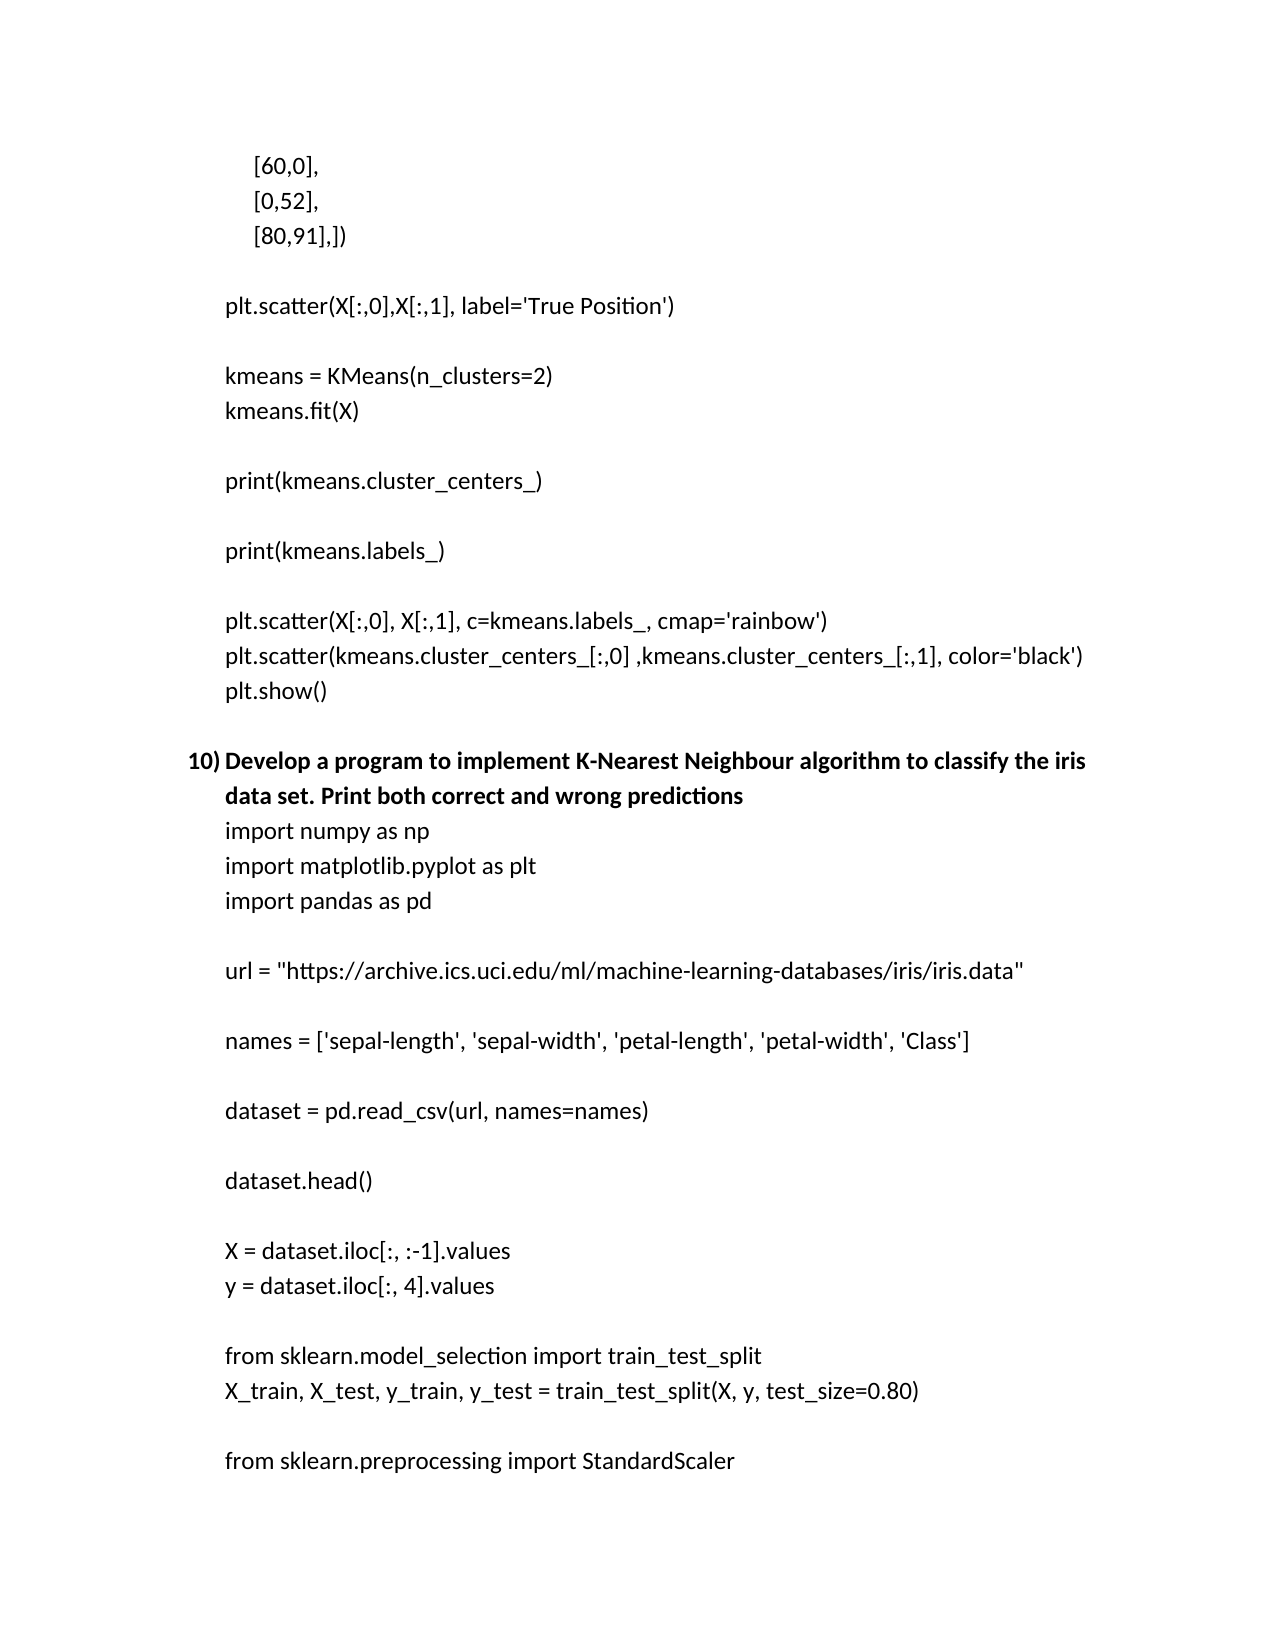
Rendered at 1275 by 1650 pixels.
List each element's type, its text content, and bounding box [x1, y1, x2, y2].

list import matplotlib.pyplot as plt [225, 850, 1125, 881]
list kmeans.fit(X) [225, 395, 1125, 426]
list dataset.head() [225, 1165, 1125, 1196]
list plt.scatter(kmeans.cluster_centers_[:,0] ,kmeans.cluster_centers_[:,1], color='black') [225, 640, 1125, 671]
list from sklearn.model_selection import train_test_split [225, 1340, 1125, 1371]
list [60,0], [225, 150, 1125, 181]
list from sklearn.preprocessing import StandardScaler [225, 1445, 1125, 1476]
list [80,91],]) [225, 220, 1125, 251]
list [0,52], [225, 185, 1125, 216]
list import numpy as np [225, 815, 1125, 846]
list import pandas as pd [225, 885, 1125, 916]
list y = dataset.iloc[:, 4].values [225, 1270, 1125, 1301]
list dataset = pd.read_csv(url, names=names) [225, 1095, 1125, 1126]
list X = dataset.iloc[:, :-1].values [225, 1235, 1125, 1266]
list print(kmeans.labels_) [225, 535, 1125, 566]
list plt.show() [225, 675, 1125, 706]
list url = "https://archive.ics.uci.edu/ml/machine-learning-databases/iris/iris.data" [225, 955, 1125, 986]
list names = ['sepal-length', 'sepal-width', 'petal-length', 'petal-width', 'Class'] [225, 1025, 1125, 1056]
list kmeans = KMeans(n_clusters=2) [225, 360, 1125, 391]
list print(kmeans.cluster_centers_) [225, 465, 1125, 496]
list plt.scatter(X[:,0],X[:,1], label='True Position') [225, 290, 1125, 321]
list X_train, X_test, y_train, y_test = train_test_split(X, y, test_size=0.80) [225, 1375, 1125, 1406]
list plt.scatter(X[:,0], X[:,1], c=kmeans.labels_, cmap='rainbow') [225, 605, 1125, 636]
list Develop a program to implement K-Nearest Neighbour algorithm to classify the iris data set. Print both correct and wrong predictions [187, 745, 1125, 811]
